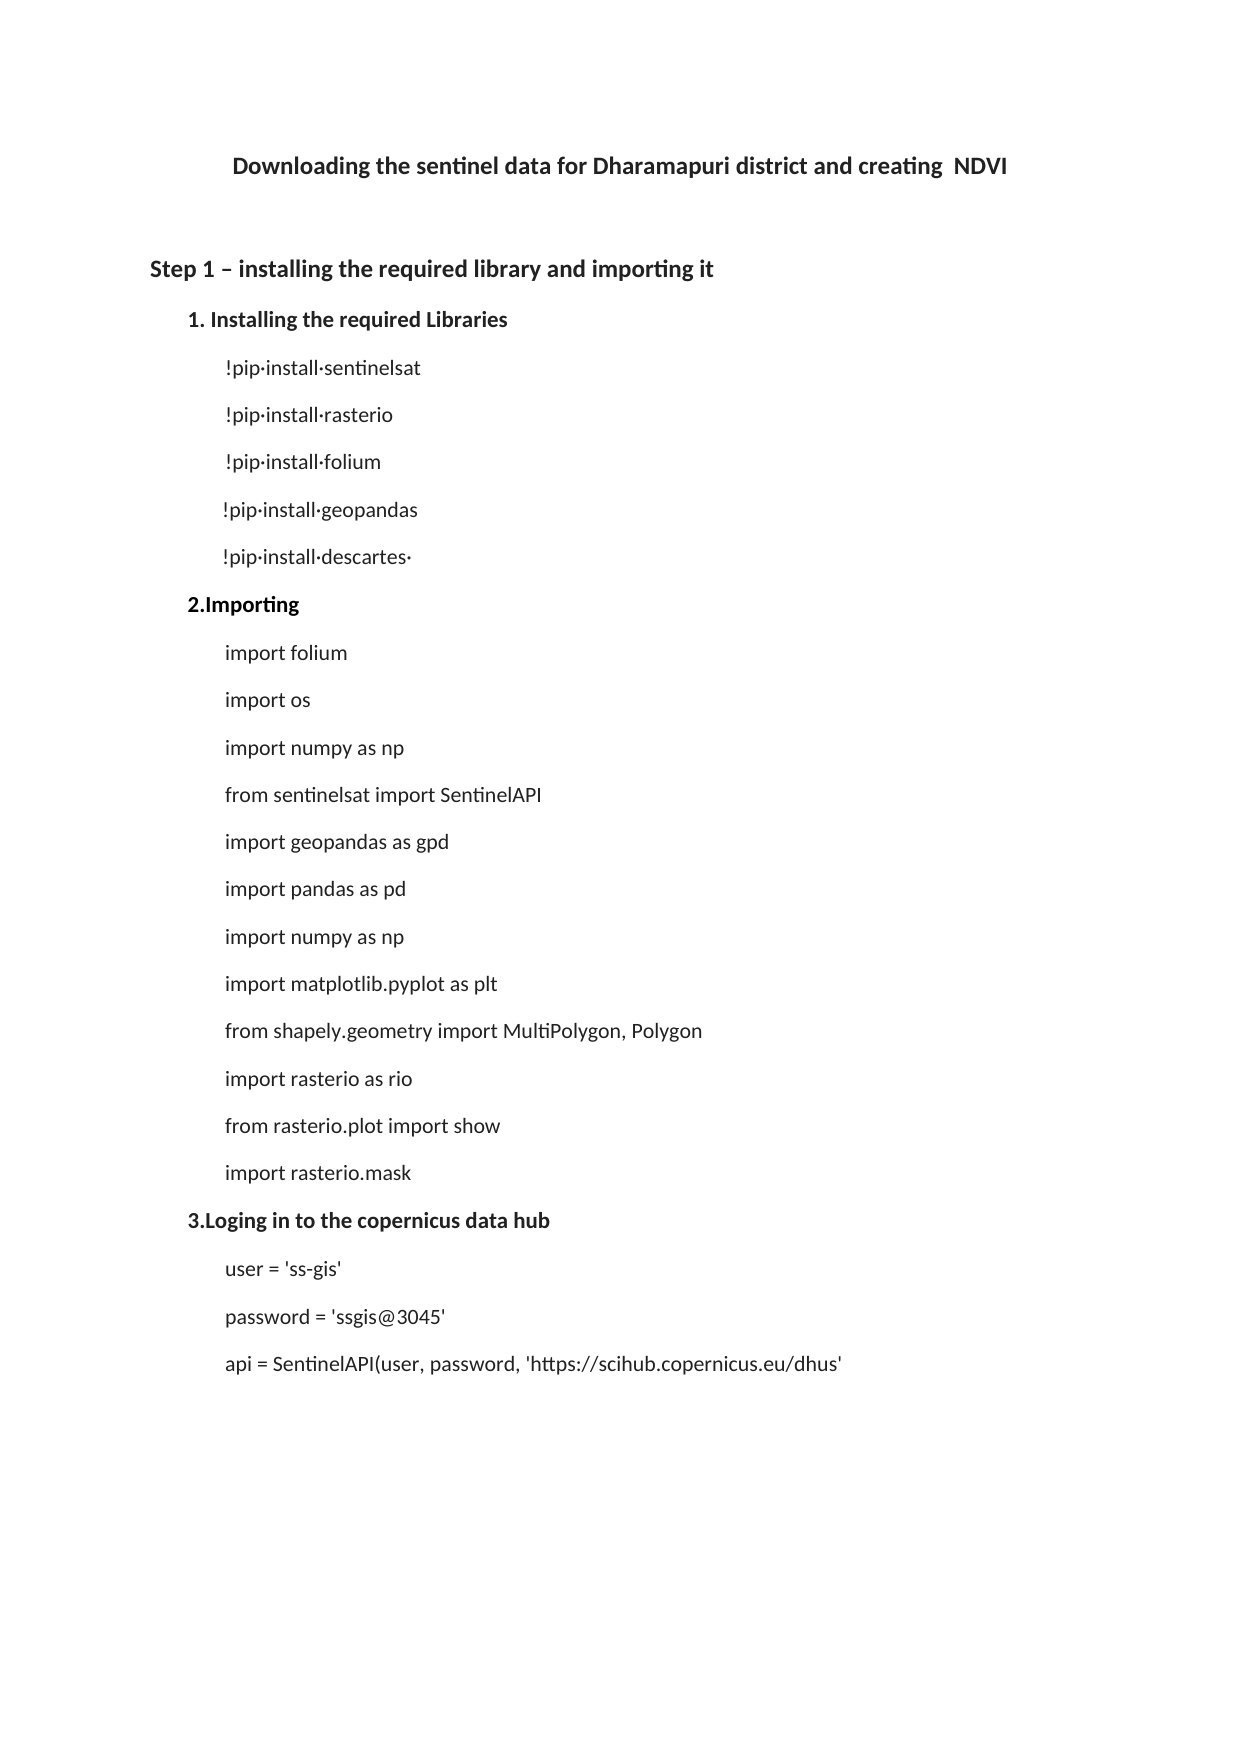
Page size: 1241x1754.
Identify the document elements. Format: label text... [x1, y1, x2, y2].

text 1. Installing the required Libraries [187, 305, 1090, 333]
text 3.Loging in to the copernicus data hub [187, 1207, 1090, 1235]
text import matplotlib.pyplot as plt [225, 970, 1090, 997]
text import rasterio.mask [225, 1159, 1090, 1186]
text Step 1 – installing the required library and importing it [150, 253, 1090, 284]
text import os [225, 686, 1090, 713]
text !pip·install·sentinelsat [225, 354, 1090, 381]
text password = 'ssgis@3045' [225, 1303, 1090, 1329]
text user = 'ss-gis' [225, 1256, 1090, 1282]
text from rasterio.plot import show [225, 1112, 1090, 1139]
text import rasterio as rio [225, 1065, 1090, 1091]
text from shapely.geometry import MultiPolygon, Polygon [225, 1017, 1090, 1044]
text import folium [225, 639, 1090, 666]
text api = SentinelAPI(user, password, 'https://scihub.copernicus.eu/dhus' [225, 1350, 1090, 1377]
text Downloading the sentinel data for Dharamapuri district and creating NDVI [150, 150, 1090, 181]
text import pandas as pd [225, 876, 1090, 902]
text import geopandas as gpd [225, 828, 1090, 855]
text from sentinelsat import SentinelAPI [225, 781, 1090, 808]
text import numpy as np [225, 923, 1090, 949]
text 2.Importing [187, 590, 1090, 618]
text !pip·install·descartes· [187, 543, 1090, 570]
text import numpy as np [225, 734, 1090, 760]
text !pip·install·rasterio [225, 401, 1090, 428]
text !pip·install·folium [225, 448, 1090, 475]
text !pip·install·geopandas [187, 496, 1090, 522]
